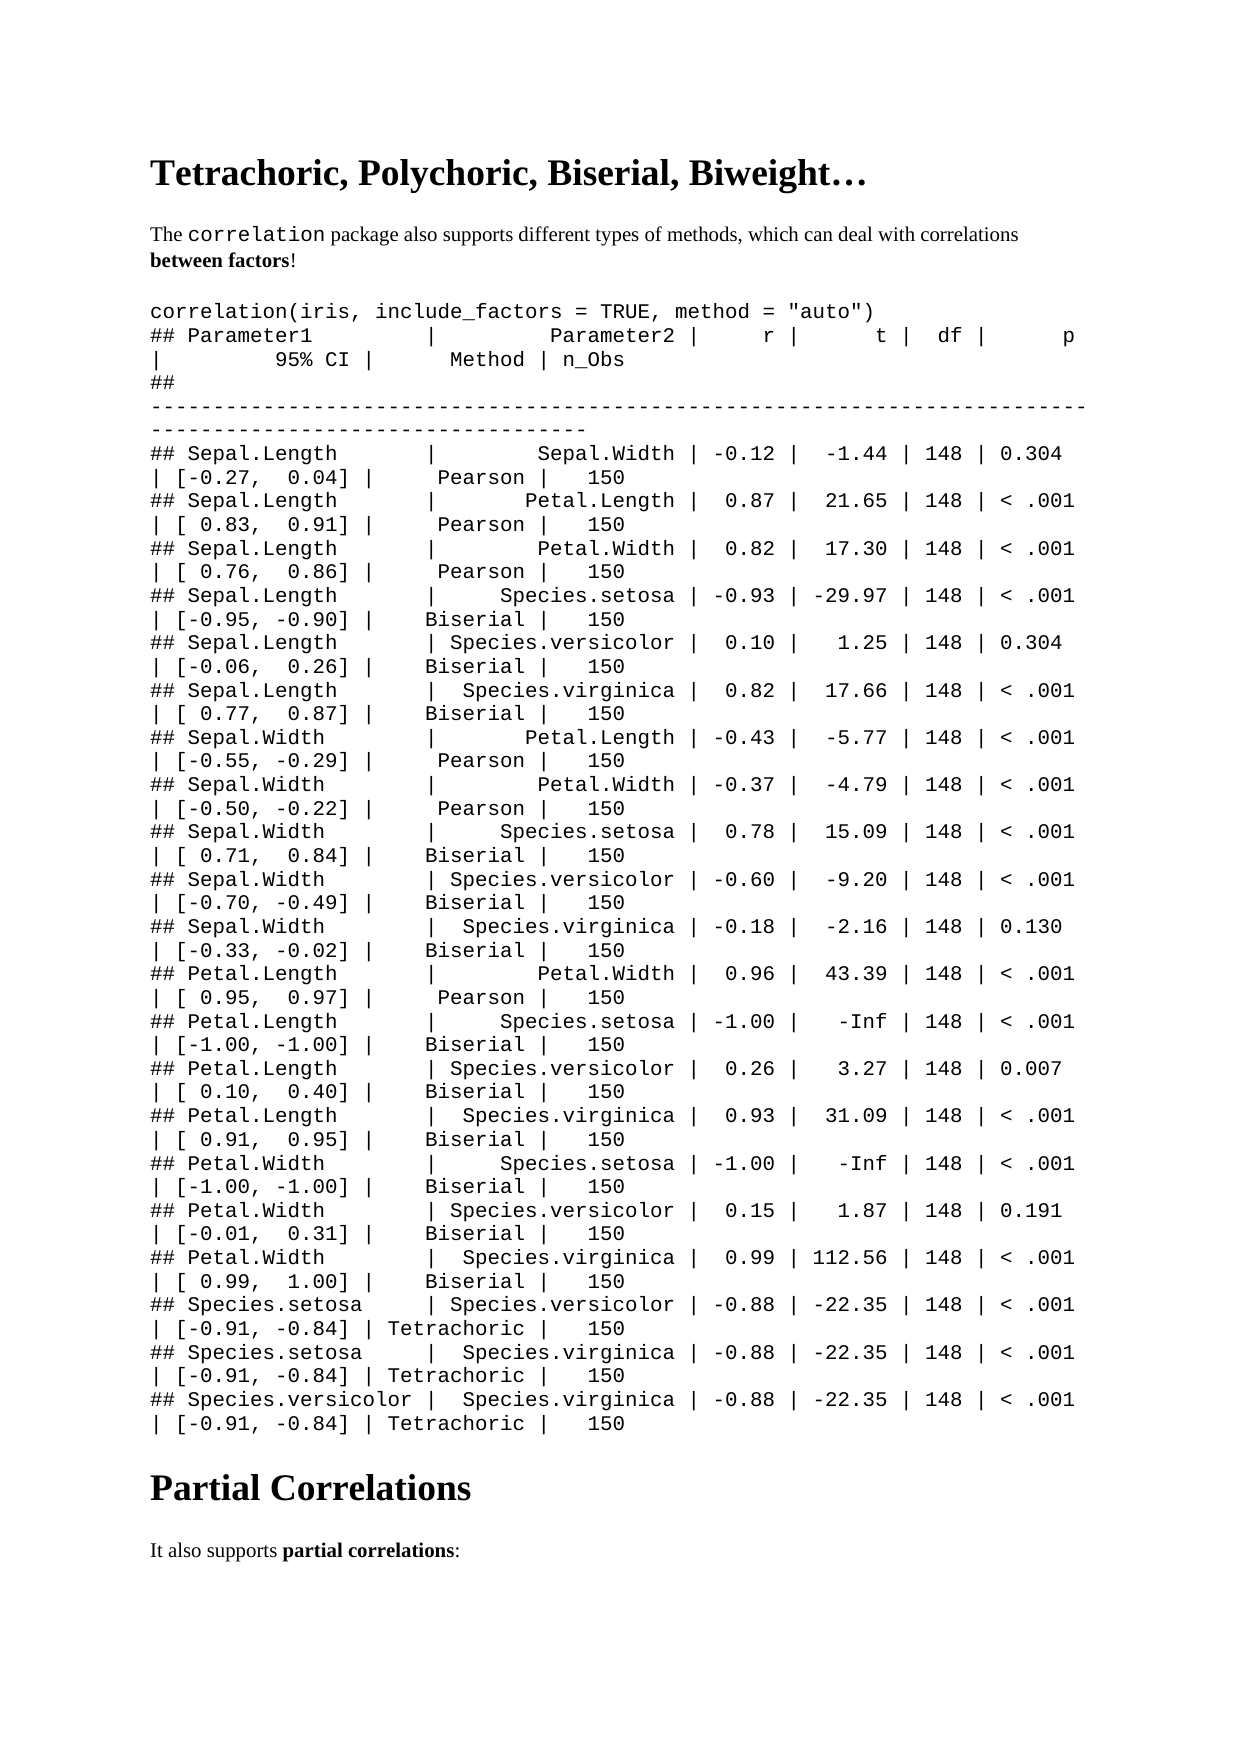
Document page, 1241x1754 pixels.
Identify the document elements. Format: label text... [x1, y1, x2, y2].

text ## Sepal.Width | Petal.Width | -0.37 | -4.79 | 148 | < .001 | [-0.50, -0.22] | Pearson | 150 [150, 774, 1090, 821]
text ## Sepal.Width | Species.virginica | -0.18 | -2.16 | 148 | 0.130 | [-0.33, -0.02] | Biserial | 150 [150, 916, 1090, 963]
text ## Sepal.Length | Petal.Width | 0.82 | 17.30 | 148 | < .001 | [ 0.76, 0.86] | Pearson | 150 [150, 538, 1090, 585]
text ## Sepal.Width | Species.setosa | 0.78 | 15.09 | 148 | < .001 | [ 0.71, 0.84] | Biserial | 150 [150, 821, 1090, 869]
text ## Sepal.Width | Petal.Length | -0.43 | -5.77 | 148 | < .001 | [-0.55, -0.29] | Pearson | 150 [150, 727, 1090, 774]
text ## Sepal.Length | Petal.Length | 0.87 | 21.65 | 148 | < .001 | [ 0.83, 0.91] | Pearson | 150 [150, 490, 1090, 538]
text The correlation package also supports different types of methods, which can deal with correlations between factors! [150, 222, 1090, 272]
text It also supports partial correlations: [150, 1538, 1090, 1562]
text ## Petal.Length | Species.setosa | -1.00 | -Inf | 148 | < .001 | [-1.00, -1.00] | Biserial | 150 [150, 1011, 1090, 1058]
text ## Species.versicolor | Species.virginica | -0.88 | -22.35 | 148 | < .001 | [-0.91, -0.84] | Tetrachoric | 150 [150, 1389, 1090, 1436]
text ## Sepal.Length | Sepal.Width | -0.12 | -1.44 | 148 | 0.304 | [-0.27, 0.04] | Pearson | 150 [150, 443, 1090, 490]
text ## Petal.Length | Species.virginica | 0.93 | 31.09 | 148 | < .001 | [ 0.91, 0.95] | Biserial | 150 [150, 1105, 1090, 1152]
text ## Sepal.Length | Species.virginica | 0.82 | 17.66 | 148 | < .001 | [ 0.77, 0.87] | Biserial | 150 [150, 679, 1090, 727]
text ## Petal.Width | Species.setosa | -1.00 | -Inf | 148 | < .001 | [-1.00, -1.00] | Biserial | 150 [150, 1152, 1090, 1200]
text ## Species.setosa | Species.virginica | -0.88 | -22.35 | 148 | < .001 | [-0.91, -0.84] | Tetrachoric | 150 [150, 1342, 1090, 1389]
text ## -------------------------------------------------------------------------------------------------------------- [150, 372, 1090, 443]
text correlation(iris, include_factors = TRUE, method = "auto") [150, 301, 1090, 325]
text ## Petal.Width | Species.versicolor | 0.15 | 1.87 | 148 | 0.191 | [-0.01, 0.31] | Biserial | 150 [150, 1200, 1090, 1247]
text ## Sepal.Length | Species.setosa | -0.93 | -29.97 | 148 | < .001 | [-0.95, -0.90] | Biserial | 150 [150, 585, 1090, 632]
text Partial Correlations [150, 1465, 1090, 1508]
text ## Sepal.Width | Species.versicolor | -0.60 | -9.20 | 148 | < .001 | [-0.70, -0.49] | Biserial | 150 [150, 869, 1090, 916]
text ## Petal.Width | Species.virginica | 0.99 | 112.56 | 148 | < .001 | [ 0.99, 1.00] | Biserial | 150 [150, 1247, 1090, 1294]
text ## Petal.Length | Species.versicolor | 0.26 | 3.27 | 148 | 0.007 | [ 0.10, 0.40] | Biserial | 150 [150, 1058, 1090, 1105]
text ## Sepal.Length | Species.versicolor | 0.10 | 1.25 | 148 | 0.304 | [-0.06, 0.26] | Biserial | 150 [150, 632, 1090, 679]
text ## Parameter1 | Parameter2 | r | t | df | p | 95% CI | Method | n_Obs [150, 325, 1090, 372]
text ## Species.setosa | Species.versicolor | -0.88 | -22.35 | 148 | < .001 | [-0.91, -0.84] | Tetrachoric | 150 [150, 1294, 1090, 1342]
text Tetrachoric, Polychoric, Biserial, Biweight… [150, 150, 1090, 193]
text ## Petal.Length | Petal.Width | 0.96 | 43.39 | 148 | < .001 | [ 0.95, 0.97] | Pearson | 150 [150, 963, 1090, 1011]
